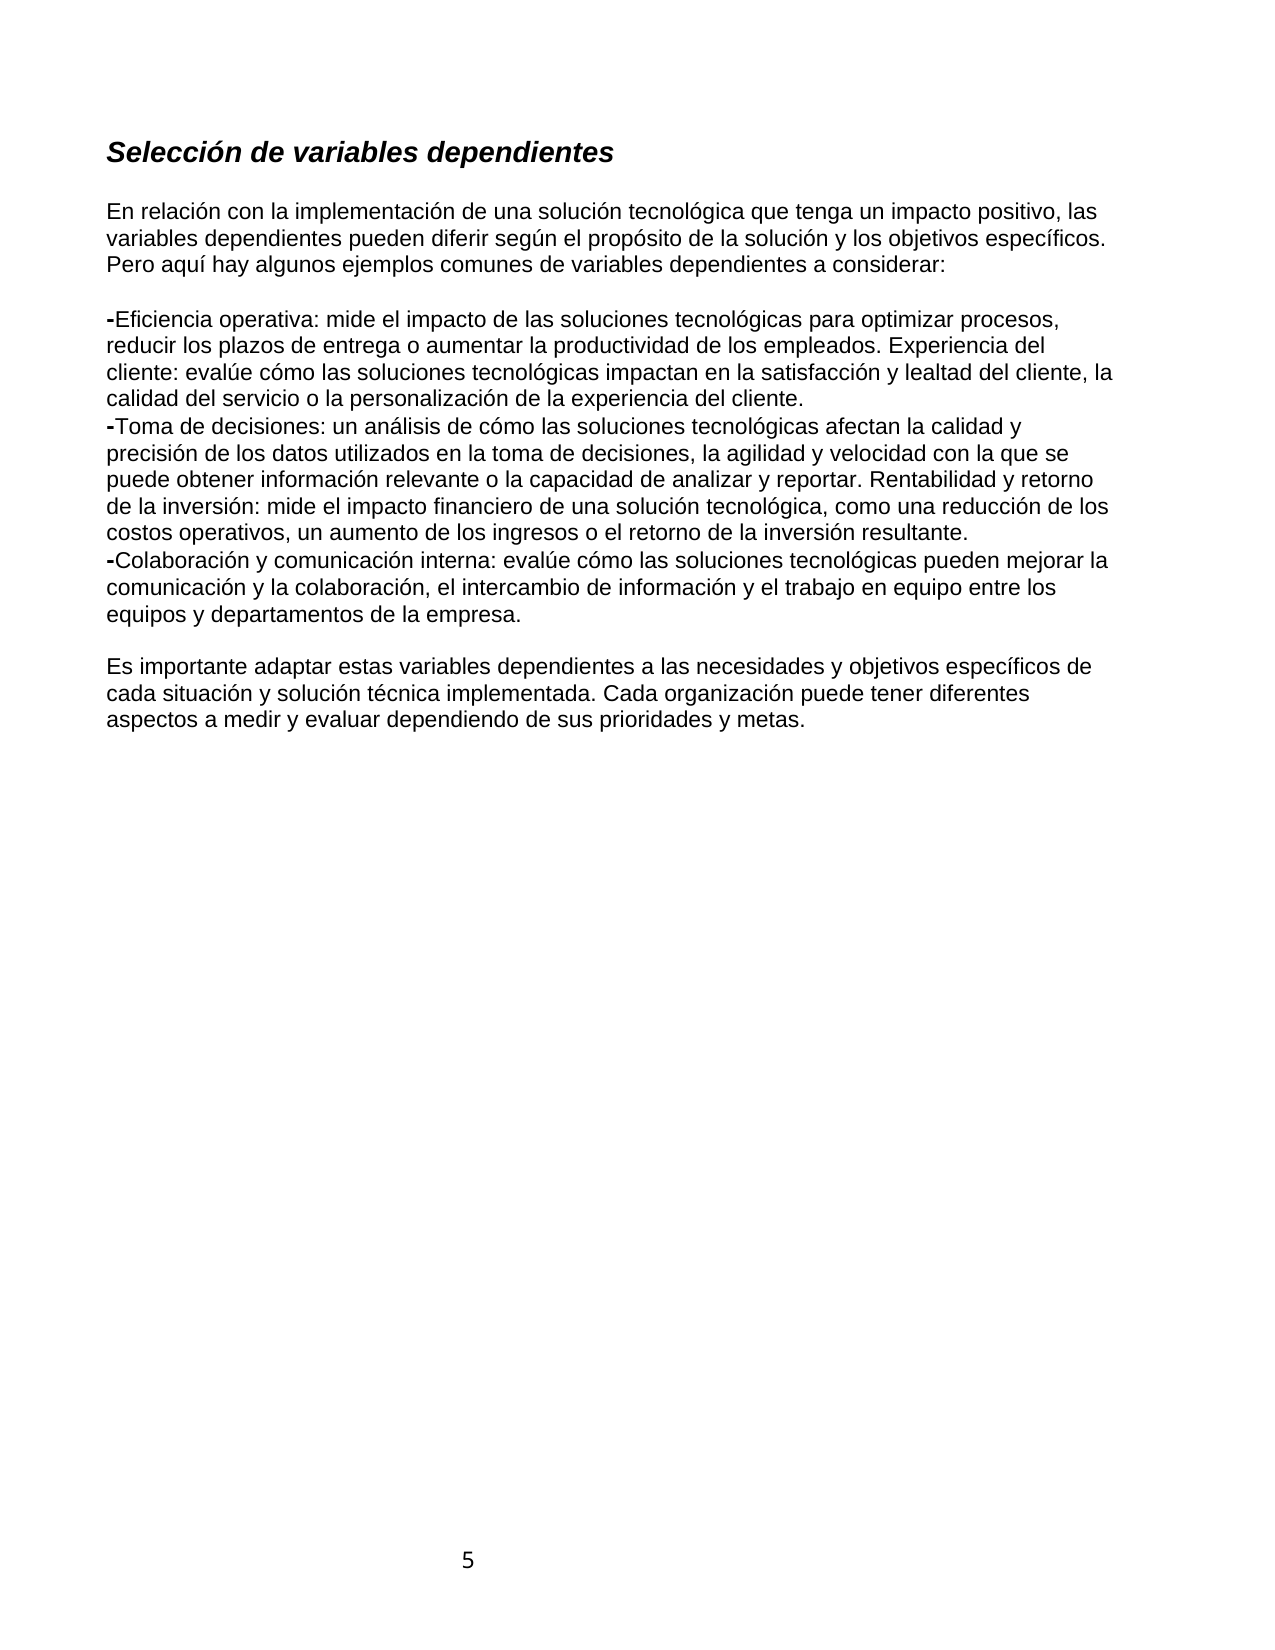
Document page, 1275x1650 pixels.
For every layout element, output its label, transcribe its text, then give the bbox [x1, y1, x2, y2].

text -Eficiencia operativa: mide el impacto de las soluciones tecnológicas para optimizar procesos, reducir los plazos de entrega o aumentar la productividad de los empleados. Experiencia del cliente: evalúe cómo las soluciones tecnológicas impactan en la satisfacción y lealtad del cliente, la calidad del servicio o la personalización de la experiencia del cliente. [106, 303, 1117, 411]
subtitle Selección de variables dependientes [106, 135, 1117, 169]
text Es importante adaptar estas variables dependientes a las necesidades y objetivos específicos de cada situación y solución técnica implementada. Cada organización puede tener diferentes aspectos a medir y evaluar dependiendo de sus prioridades y metas. [106, 653, 1117, 732]
text -Colaboración y comunicación interna: evalúe cómo las soluciones tecnológicas pueden mejorar la comunicación y la colaboración, el intercambio de información y el trabajo en equipo entre los equipos y departamentos de la empresa. [106, 546, 1117, 627]
text -Toma de decisiones: un análisis de cómo las soluciones tecnológicas afectan la calidad y precisión de los datos utilizados en la toma de decisiones, la agilidad y velocidad con la que se puede obtener información relevante o la capacidad de analizar y reportar. Rentabilidad y retorno de la inversión: mide el impacto financiero de una solución tecnológica, como una reducción de los costos operativos, un aumento de los ingresos o el retorno de la inversión resultante. [106, 411, 1117, 546]
text En relación con la implementación de una solución tecnológica que tenga un impacto positivo, las variables dependientes pueden diferir según el propósito de la solución y los objetivos específicos. Pero aquí hay algunos ejemplos comunes de variables dependientes a considerar: [106, 198, 1117, 277]
